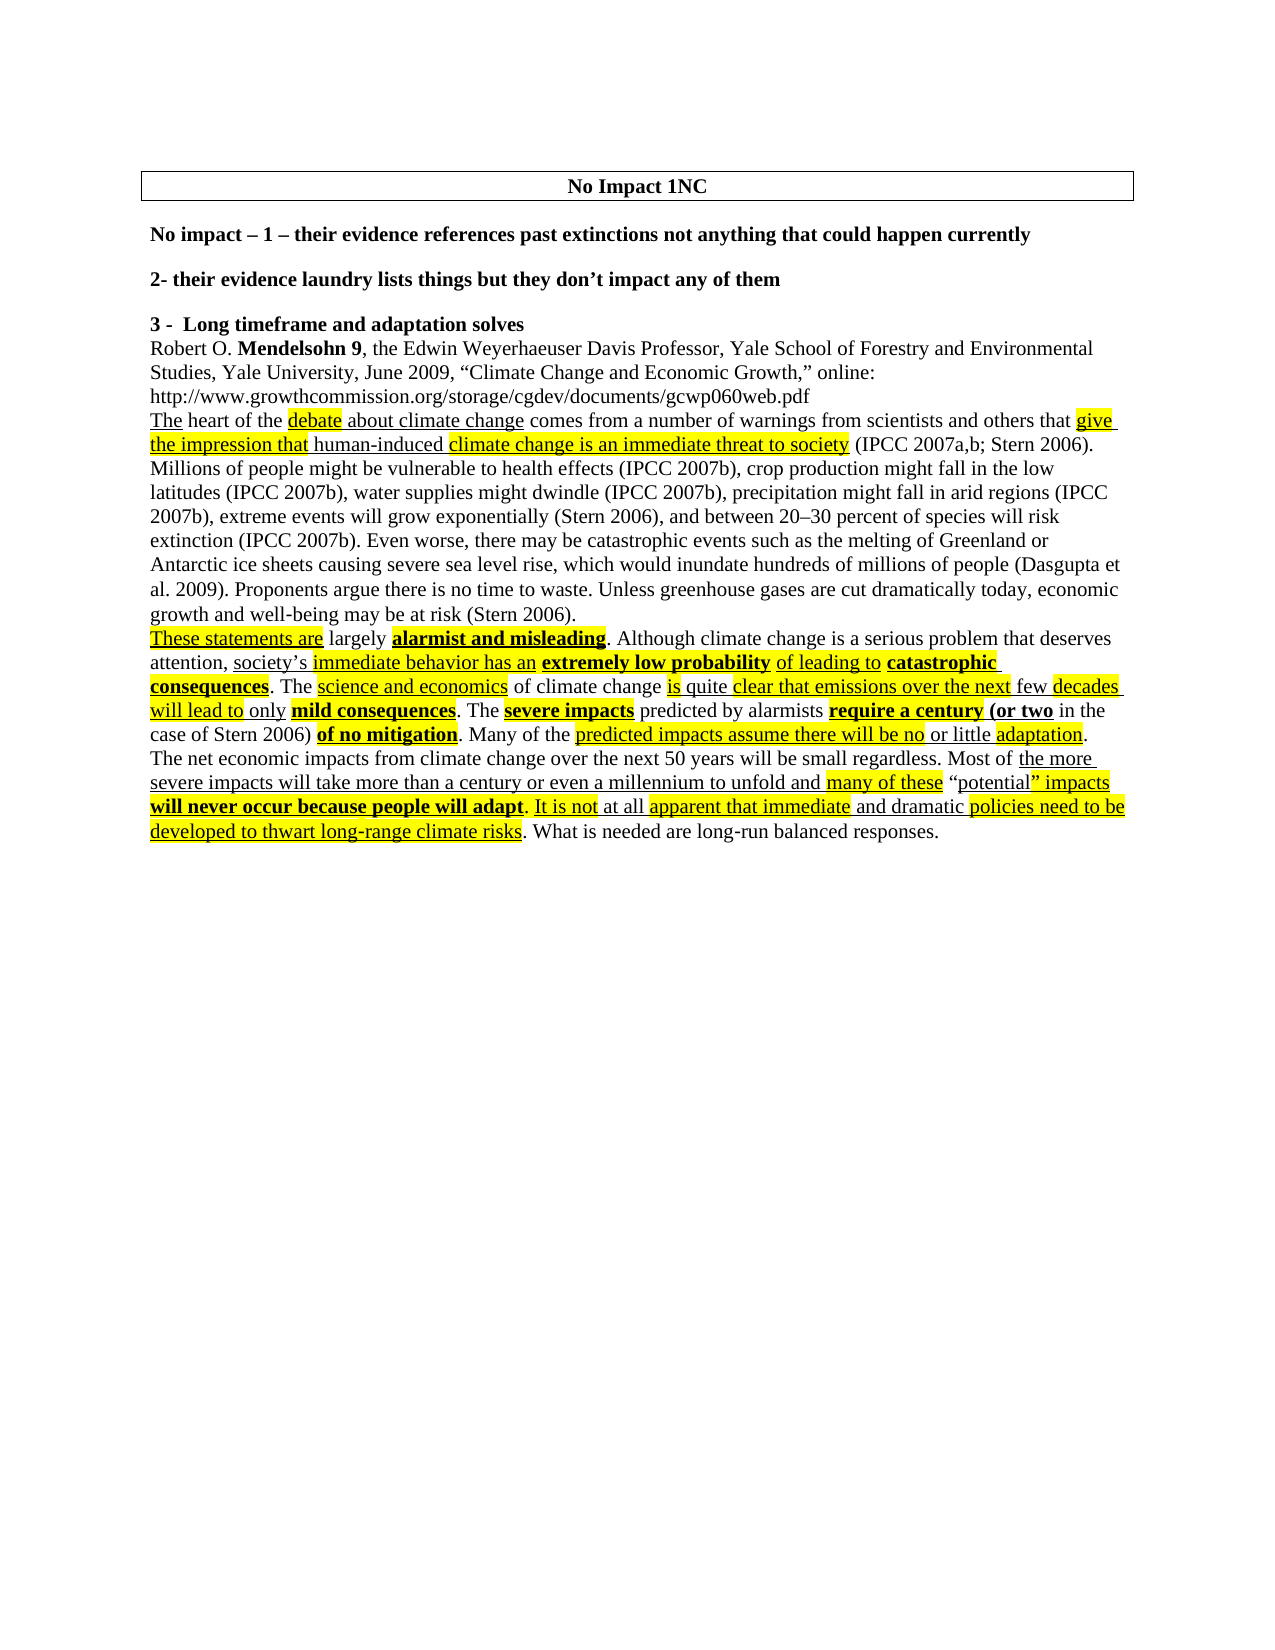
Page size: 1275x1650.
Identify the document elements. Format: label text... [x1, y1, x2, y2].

subtitle 2- their evidence laundry lists things but they don’t impact any of them [150, 267, 1125, 291]
subtitle 3 - Long timeframe and adaptation solves [150, 312, 1125, 336]
text Robert O. Mendelsohn 9, the Edwin Weyerhaeuser Davis Professor, Yale School of Forestry and Environmental Studies, Yale University, June 2009, “Climate Change and Economic Growth,” online: http://www.growthcommission.org/storage/cgdev/documents/gcwp060web.pdf [150, 336, 1125, 408]
text The heart of the debate about climate change comes from a number of warnings from scientists and others that give the impression that human-induced climate change is an immediate threat to society (IPCC 2007a,b; Stern 2006). Millions of people might be vulnerable to health effects (IPCC 2007b), crop production might fall in the low latitudes (IPCC 2007b), water supplies might dwindle (IPCC 2007b), precipitation might fall in arid regions (IPCC 2007b), extreme events will grow exponentially (Stern 2006), and between 20–30 percent of species will risk extinction (IPCC 2007b). Even worse, there may be catastrophic events such as the melting of Greenland or Antarctic ice sheets causing severe sea level rise, which would inundate hundreds of millions of people (Dasgupta et al. 2009). Proponents argue there is no time to waste. Unless greenhouse gases are cut dramatically today, economic growth and well‐being may be at risk (Stern 2006). [150, 408, 1125, 626]
text These statements are largely alarmist and misleading. Although climate change is a serious problem that deserves attention, society’s immediate behavior has an extremely low probability of leading to catastrophic consequences. The science and economics of climate change is quite clear that emissions over the next few decades will lead to only mild consequences. The severe impacts predicted by alarmists require a century (or two in the case of Stern 2006) of no mitigation. Many of the predicted impacts assume there will be no or little adaptation. The net economic impacts from climate change over the next 50 years will be small regardless. Most of the more severe impacts will take more than a century or even a millennium to unfold and many of these “potential” impacts will never occur because people will adapt. It is not at all apparent that immediate and dramatic policies need to be developed to thwart long‐range climate risks. What is needed are long‐run balanced responses. [150, 626, 1125, 815]
subtitle No impact – 1 – their evidence references past extinctions not anything that could happen currently [150, 222, 1125, 246]
subtitle No Impact 1NC [142, 172, 1133, 200]
